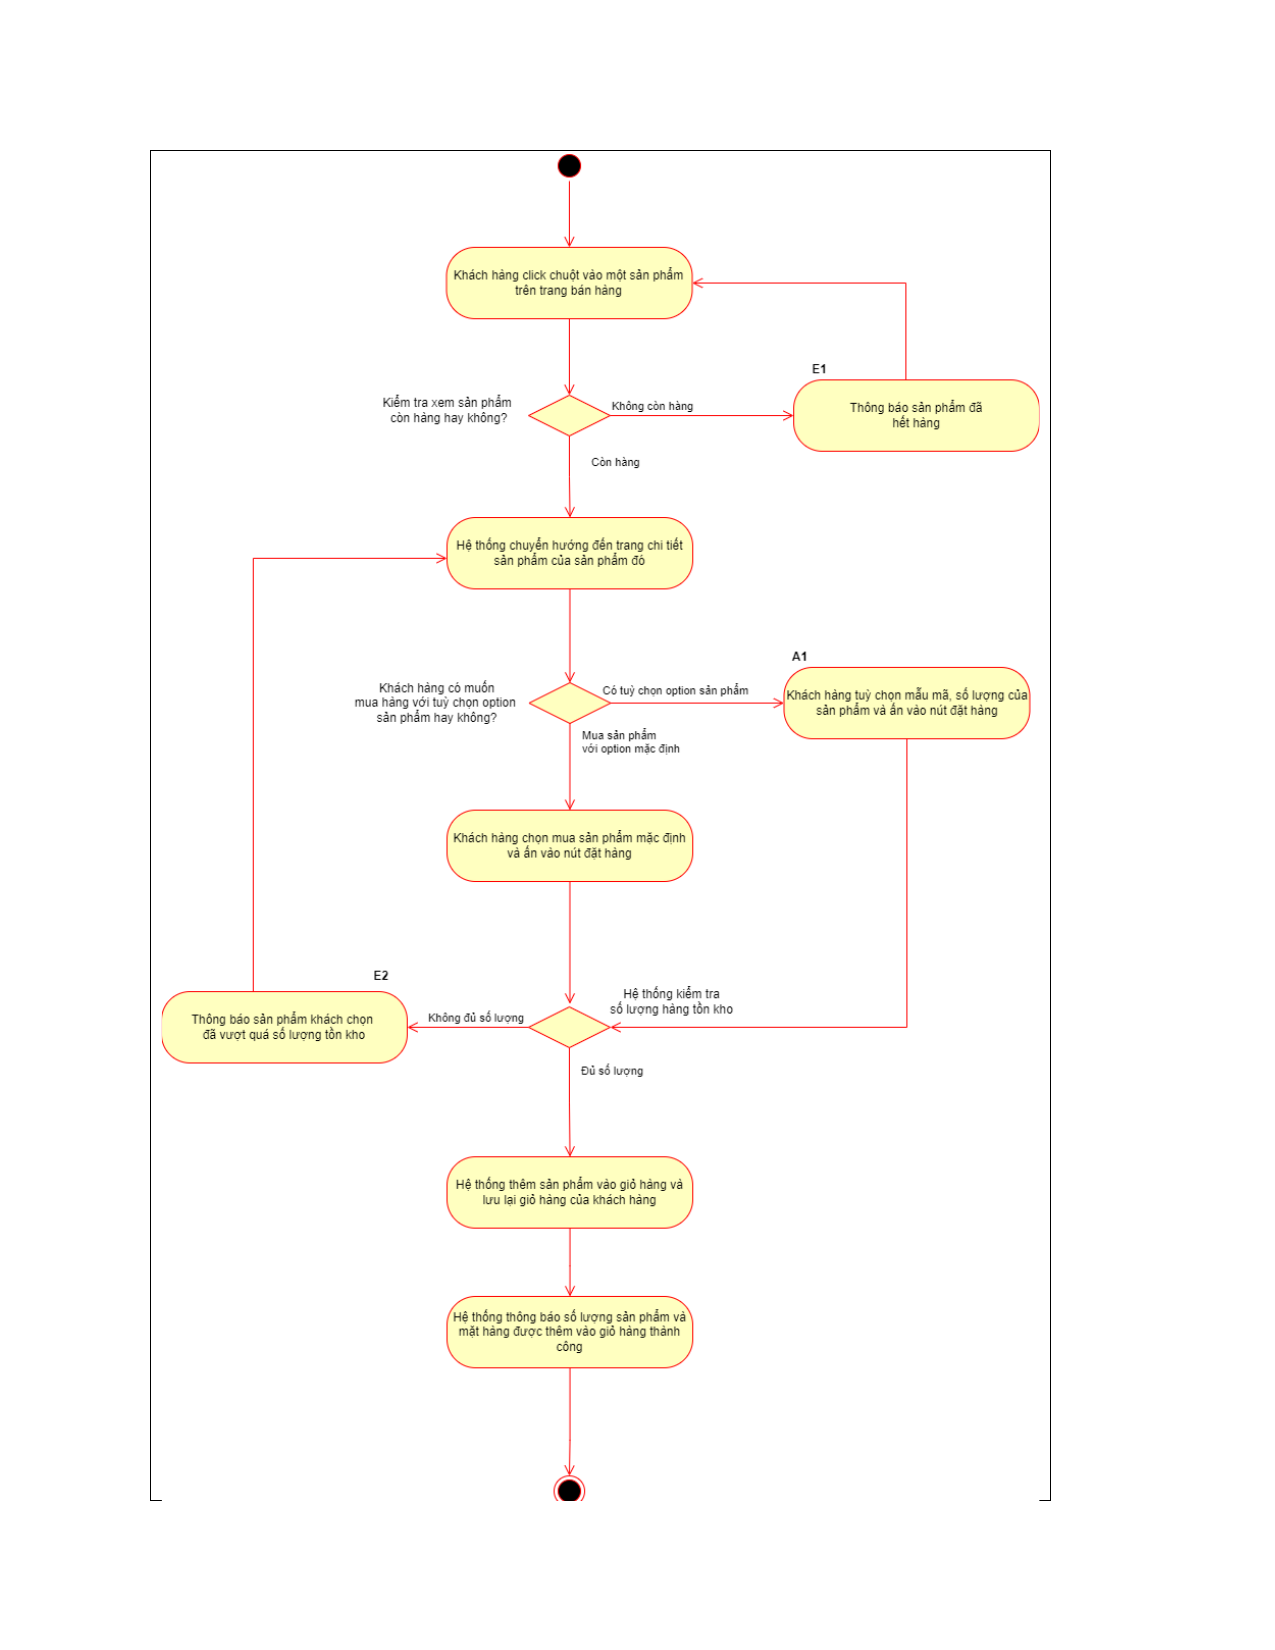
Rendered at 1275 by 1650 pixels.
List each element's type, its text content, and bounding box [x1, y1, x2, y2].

picture [161, 151, 1040, 1501]
